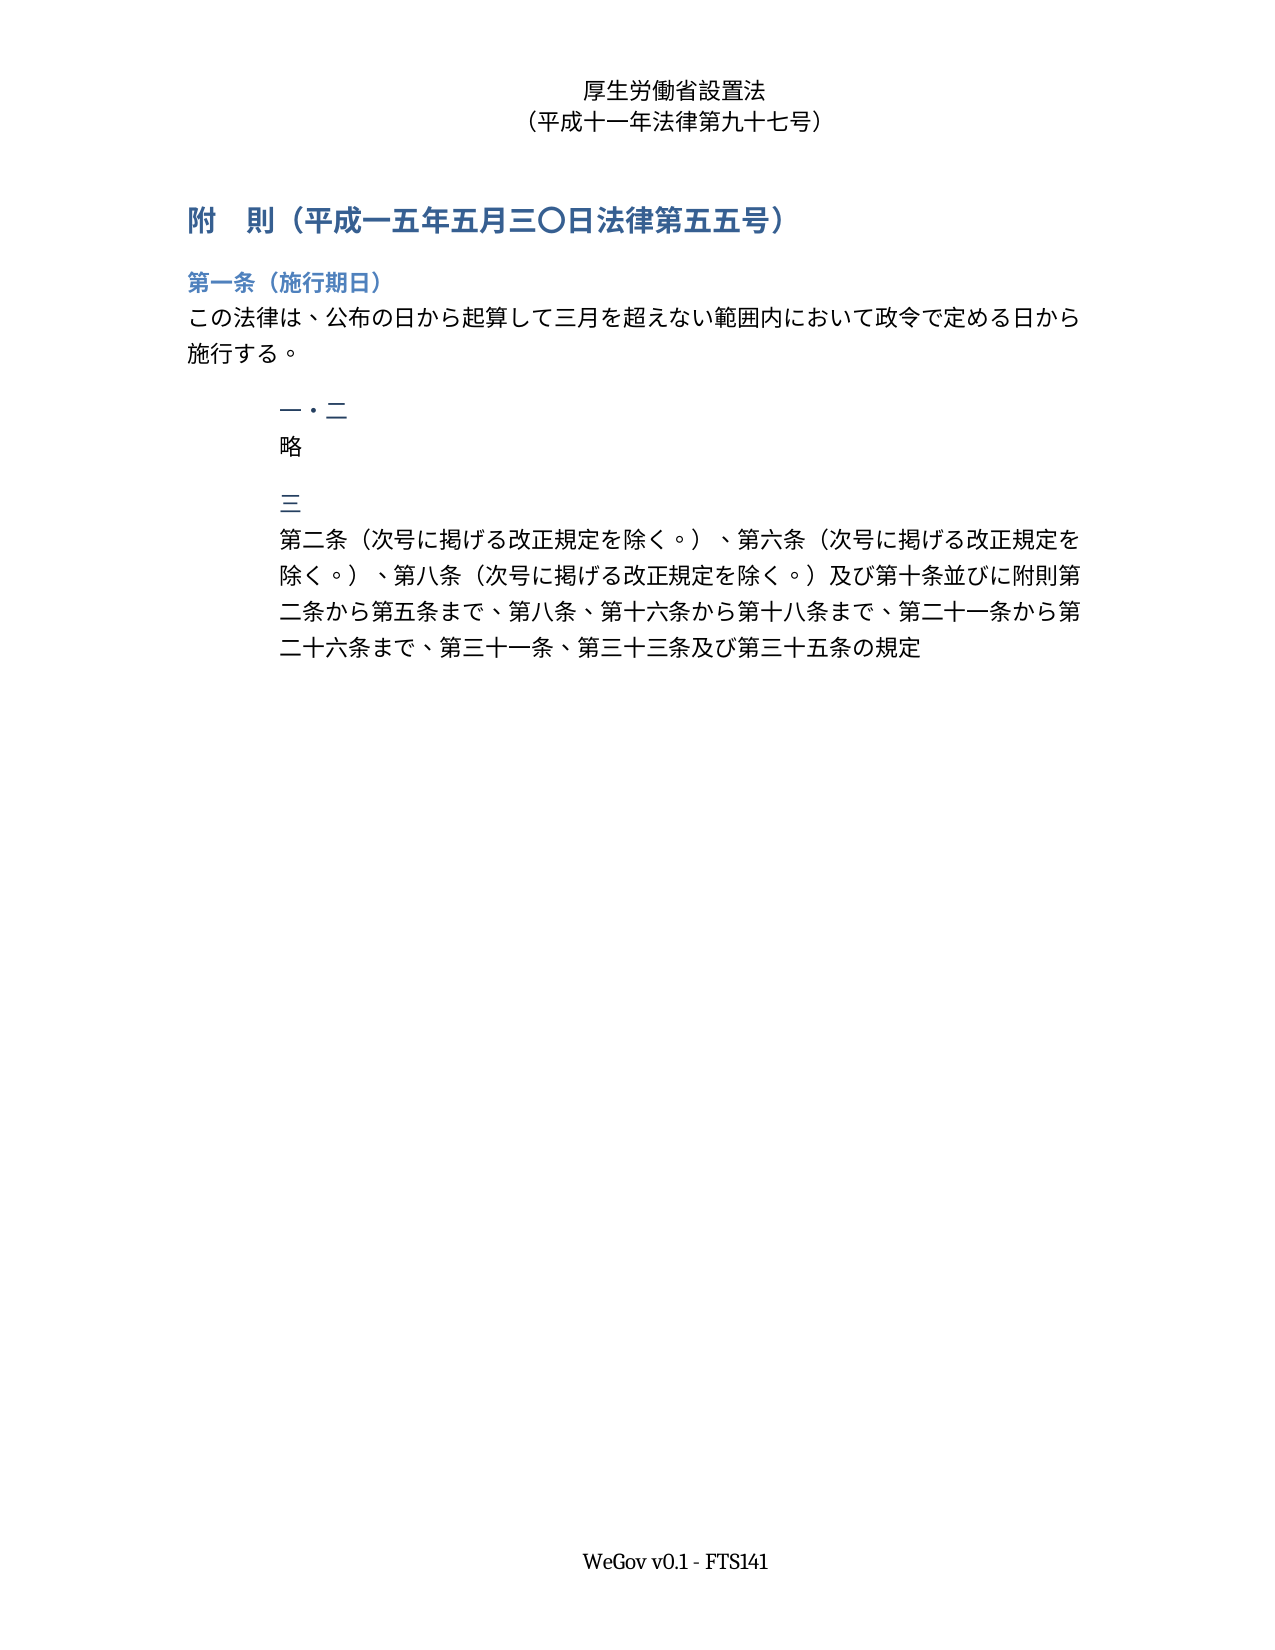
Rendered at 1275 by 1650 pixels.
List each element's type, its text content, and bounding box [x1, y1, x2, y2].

subtitle 第一条（施行期日） [187, 266, 1087, 298]
text 第二条（次号に掲げる改正規定を除く。）、第六条（次号に掲げる改正規定を除く。）、第八条（次号に掲げる改正規定を除く。）及び第十条並びに附則第二条から第五条まで、第八条、第十六条から第十八条まで、第二十一条から第二十六条まで、第三十一条、第三十三条及び第三十五条の規定 [279, 524, 1087, 663]
subtitle 三 [279, 488, 1087, 519]
text この法律は、公布の日から起算して三月を超えない範囲内において政令で定める日から施行する。 [187, 302, 1087, 369]
text 略 [279, 431, 1087, 462]
subtitle 一・二 [279, 395, 1087, 426]
subtitle 附 則（平成一五年五月三〇日法律第五五号） [187, 200, 1087, 240]
